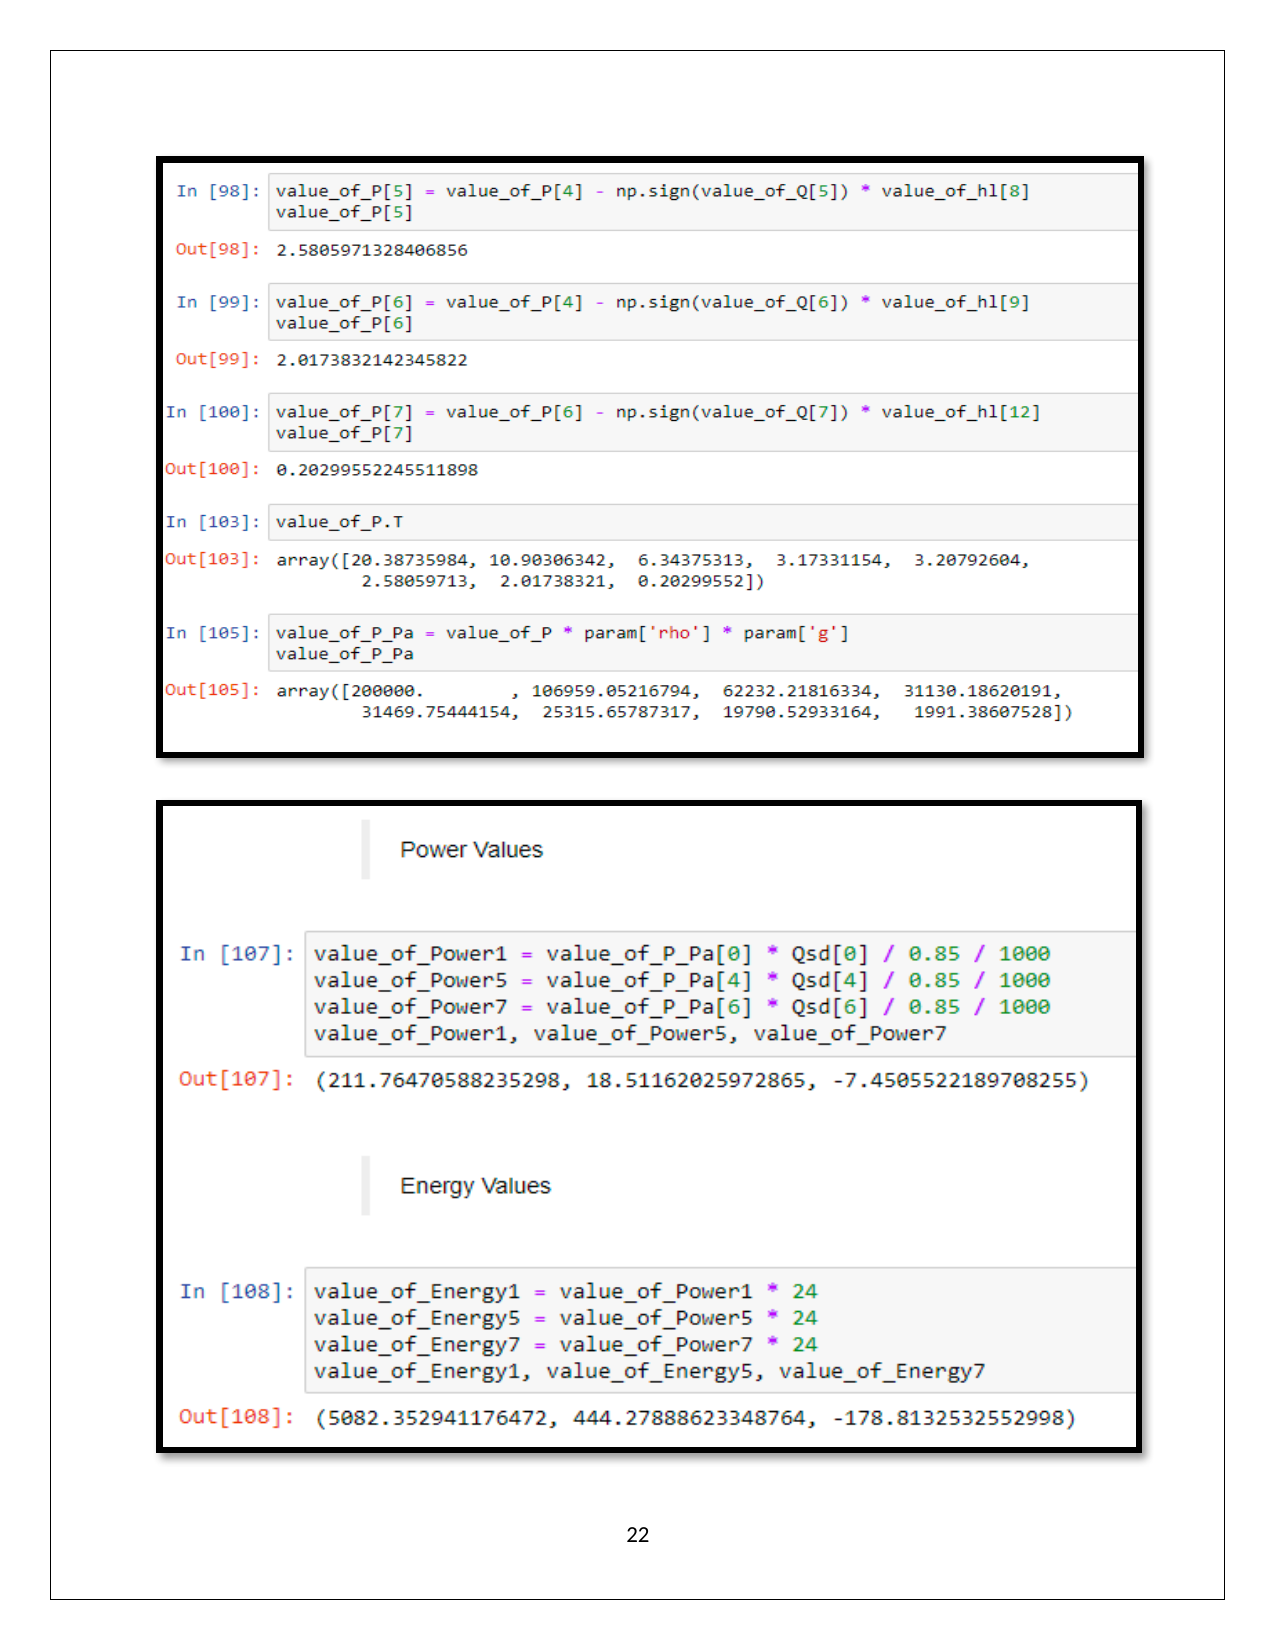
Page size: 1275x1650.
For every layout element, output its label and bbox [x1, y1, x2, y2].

picture [163, 806, 1136, 1447]
picture [163, 163, 1138, 752]
